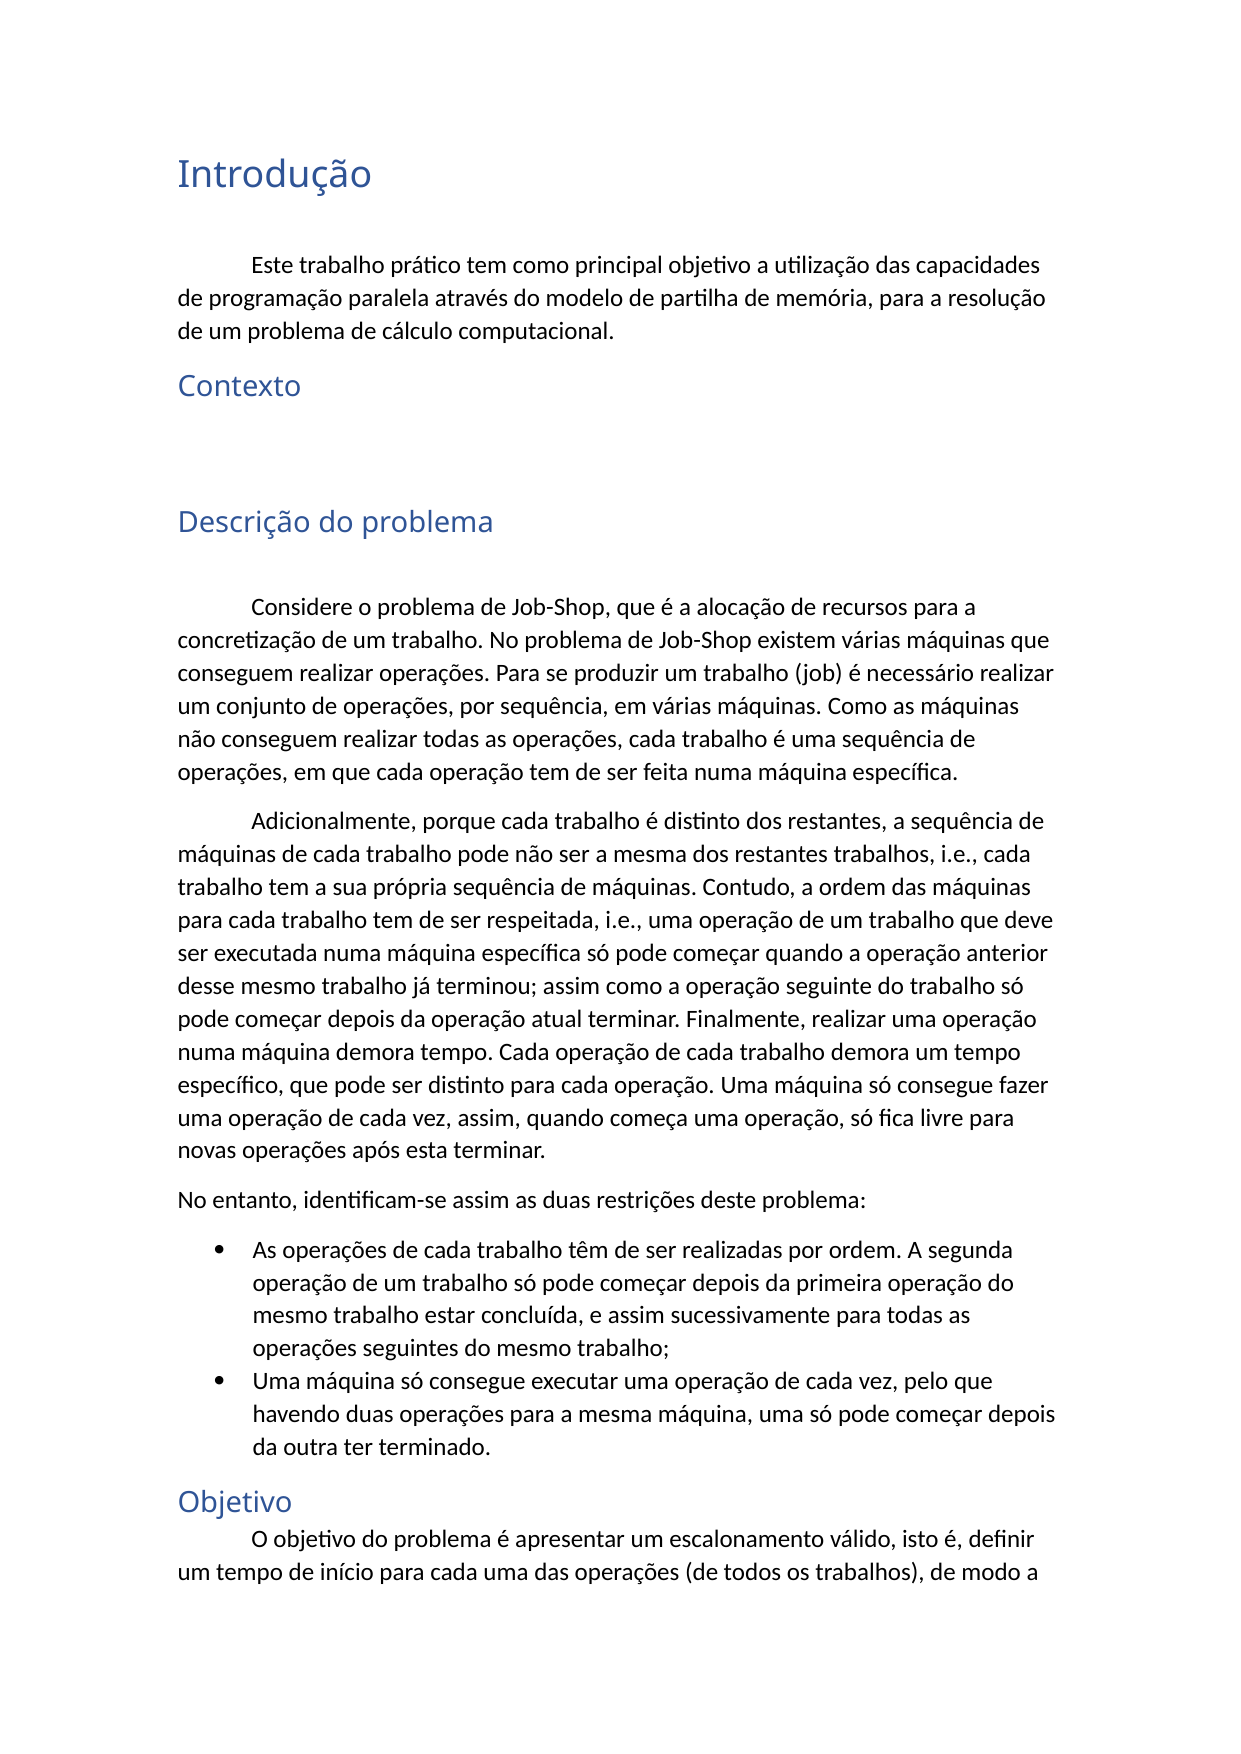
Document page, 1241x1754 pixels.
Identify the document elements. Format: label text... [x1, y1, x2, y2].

list As operações de cada trabalho têm de ser realizadas por ordem. A segunda operação de um trabalho só pode começar depois da primeira operação do mesmo trabalho estar concluída, e assim sucessivamente para todas as operações seguintes do mesmo trabalho; [215, 1234, 1063, 1363]
subtitle Descrição do problema [177, 502, 1063, 541]
text No entanto, identificam-se assim as duas restrições deste problema: [177, 1184, 1063, 1215]
text Adicionalmente, porque cada trabalho é distinto dos restantes, a sequência de máquinas de cada trabalho pode não ser a mesma dos restantes trabalhos, i.e., cada trabalho tem a sua própria sequência de máquinas. Contudo, a ordem das máquinas para cada trabalho tem de ser respeitada, i.e., uma operação de um trabalho que deve ser executada numa máquina específica só pode começar quando a operação anterior desse mesmo trabalho já terminou; assim como a operação seguinte do trabalho só pode começar depois da operação atual terminar. Finalmente, realizar uma operação numa máquina demora tempo. Cada operação de cada trabalho demora um tempo específico, que pode ser distinto para cada operação. Uma máquina só consegue fazer uma operação de cada vez, assim, quando começa uma operação, só fica livre para novas operações após esta terminar. [177, 805, 1063, 1165]
subtitle Contexto [177, 365, 1063, 405]
subtitle Introdução [177, 148, 1063, 199]
list Uma máquina só consegue executar uma operação de cada vez, pelo que havendo duas operações para a mesma máquina, uma só pode começar depois da outra ter terminado. [215, 1365, 1063, 1462]
subtitle Objetivo [177, 1481, 1063, 1521]
text Considere o problema de Job-Shop, que é a alocação de recursos para a concretização de um trabalho. No problema de Job-Shop existem várias máquinas que conseguem realizar operações. Para se produzir um trabalho (job) é necessário realizar um conjunto de operações, por sequência, em várias máquinas. Como as máquinas não conseguem realizar todas as operações, cada trabalho é uma sequência de operações, em que cada operação tem de ser feita numa máquina específica. [177, 591, 1063, 786]
text Este trabalho prático tem como principal objetivo a utilização das capacidades de programação paralela através do modelo de partilha de memória, para a resolução de um problema de cálculo computacional. [177, 249, 1063, 346]
